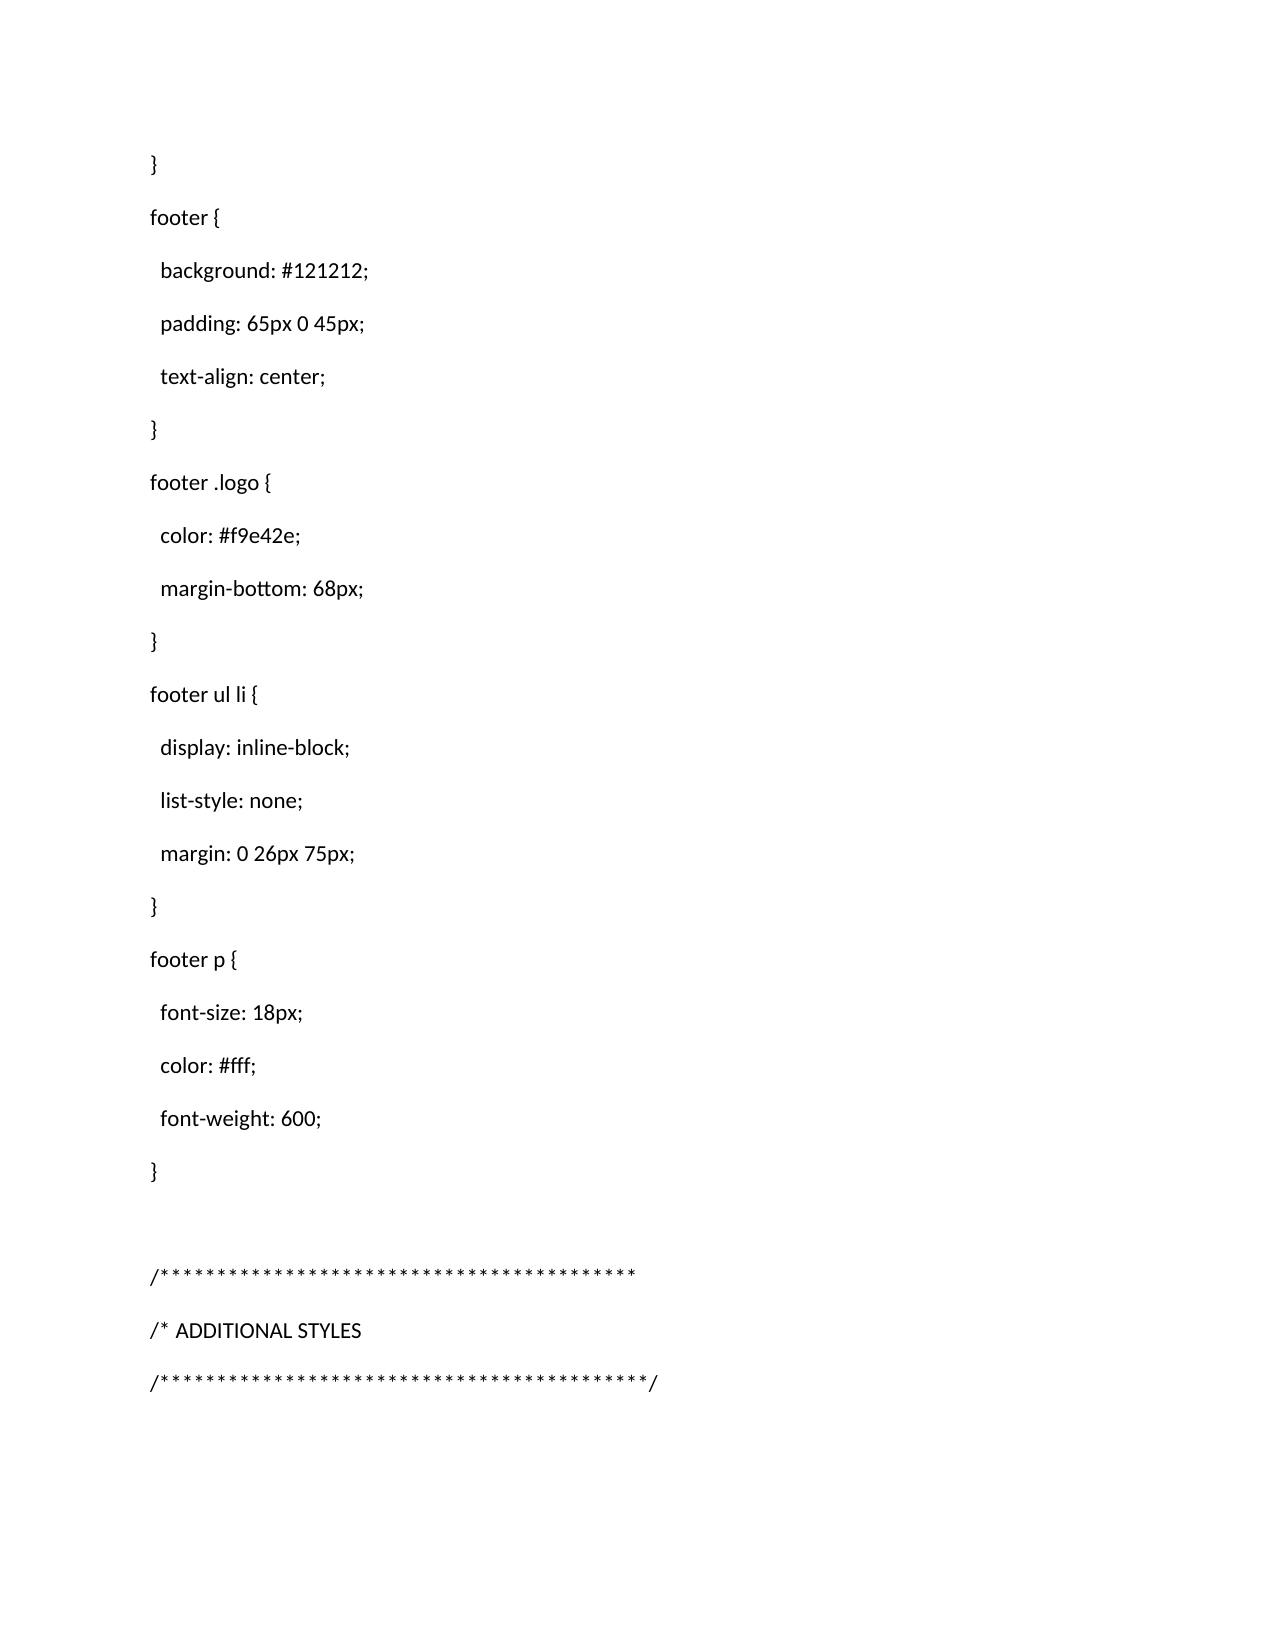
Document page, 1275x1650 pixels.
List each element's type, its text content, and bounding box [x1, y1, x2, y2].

text font-weight: 600; [150, 1104, 1125, 1132]
text footer { [150, 203, 1125, 231]
text } [150, 627, 1125, 655]
text } [150, 1157, 1125, 1185]
text text-align: center; [150, 362, 1125, 390]
text color: #f9e42e; [150, 521, 1125, 549]
text margin: 0 26px 75px; [150, 839, 1125, 867]
text /*******************************************/ [150, 1369, 1125, 1397]
text list-style: none; [150, 786, 1125, 814]
text } [150, 150, 1125, 178]
text } [150, 892, 1125, 920]
text footer p { [150, 945, 1125, 973]
text /* ADDITIONAL STYLES [150, 1316, 1125, 1344]
text background: #121212; [150, 256, 1125, 284]
text color: #fff; [150, 1051, 1125, 1079]
text footer .logo { [150, 468, 1125, 496]
text margin-bottom: 68px; [150, 574, 1125, 602]
text font-size: 18px; [150, 998, 1125, 1026]
text display: inline-block; [150, 733, 1125, 761]
text footer ul li { [150, 680, 1125, 708]
text padding: 65px 0 45px; [150, 309, 1125, 337]
text /****************************************** [150, 1263, 1125, 1291]
text } [150, 415, 1125, 443]
